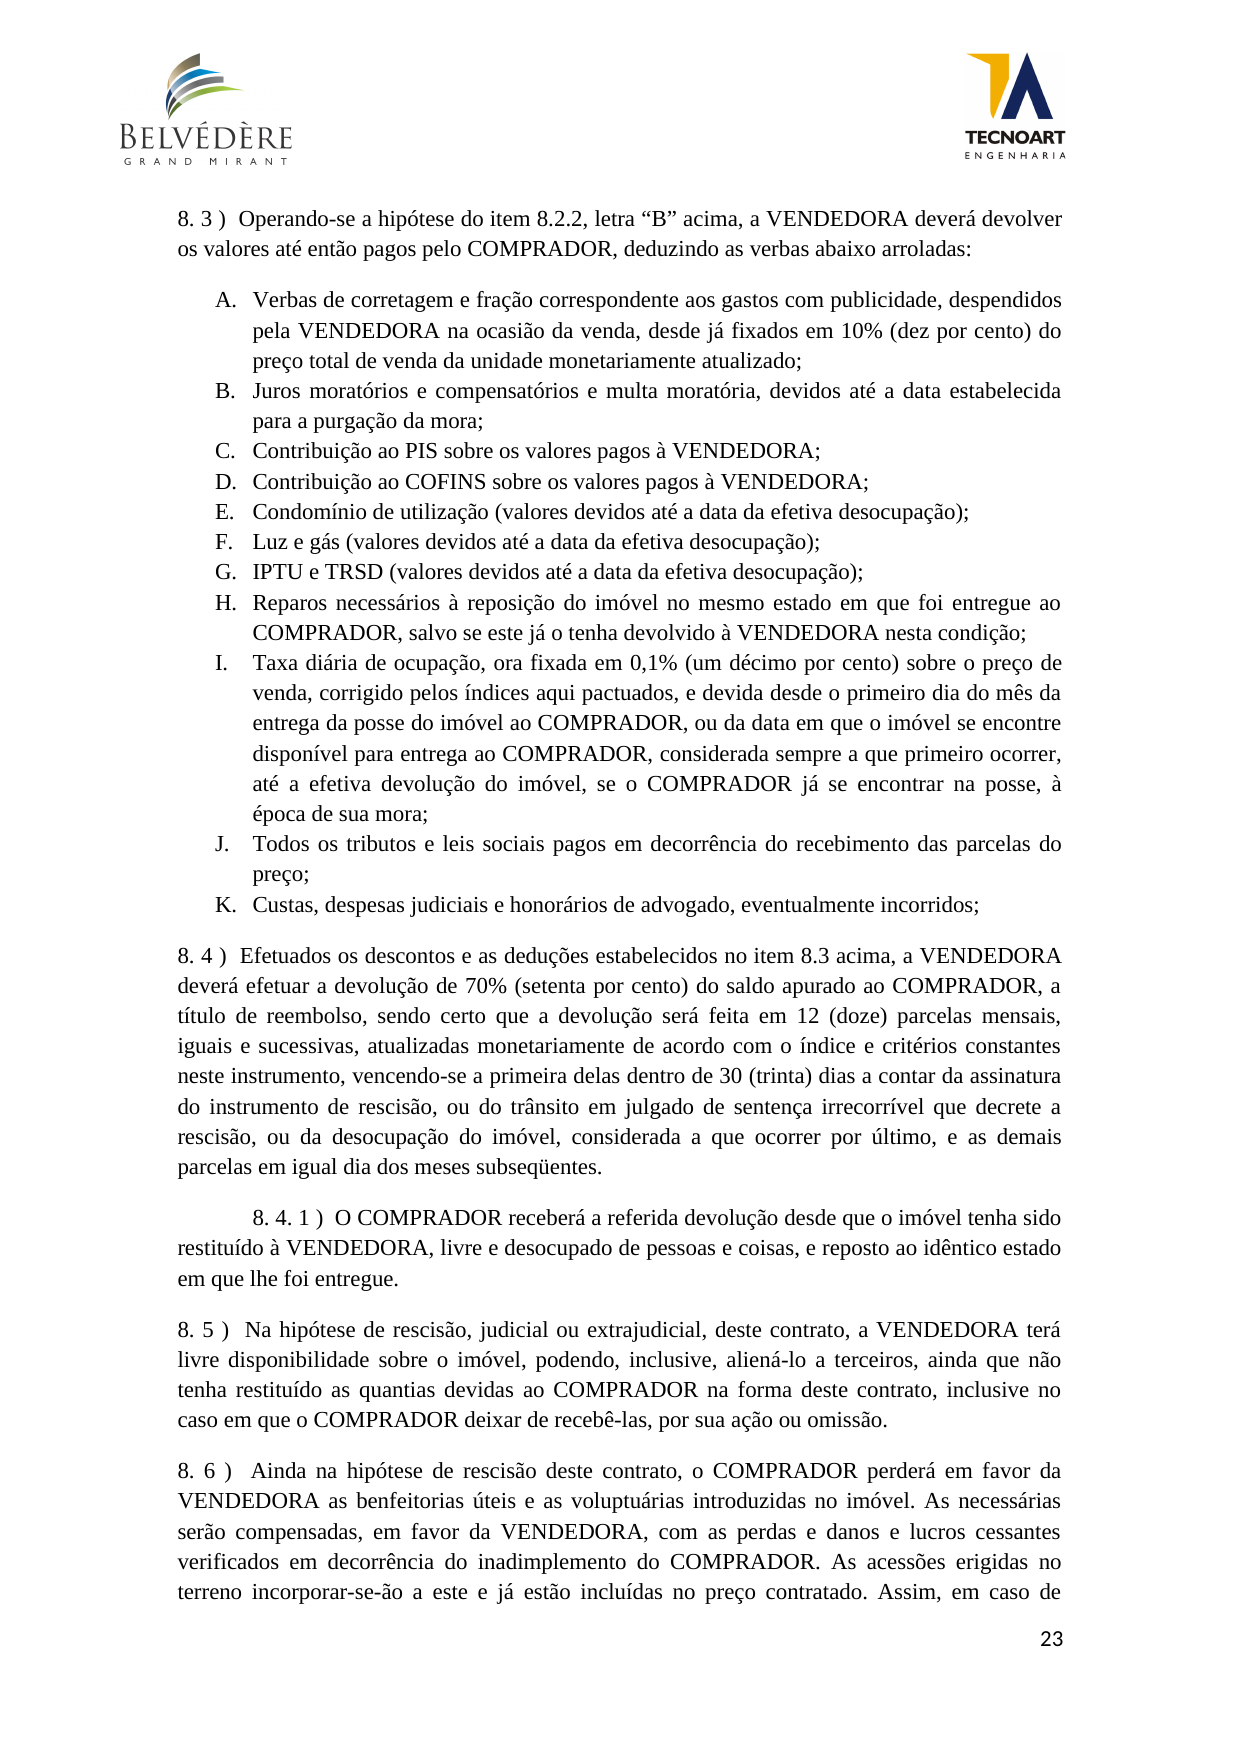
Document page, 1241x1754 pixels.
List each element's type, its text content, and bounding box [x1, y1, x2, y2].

text 8. 4. 1 ) O COMPRADOR receberá a referida devolução desde que o imóvel tenha sido restituído à VENDEDORA, livre e desocupado de pessoas e coisas, e reposto ao idêntico estado em que lhe foi entregue. [177, 1204, 1063, 1291]
text 8. 5 ) Na hipótese de rescisão, judicial ou extrajudicial, deste contrato, a VENDEDORA terá livre disponibilidade sobre o imóvel, podendo, inclusive, aliená-lo a terceiros, ainda que não tenha restituído as quantias devidas ao COMPRADOR na forma deste contrato, inclusive no caso em que o COMPRADOR deixar de recebê-las, por sua ação ou omissão. [177, 1316, 1063, 1433]
list Reparos necessários à reposição do imóvel no mesmo estado em que foi entregue ao COMPRADOR, salvo se este já o tenha devolvido à VENDEDORA nesta condição; [215, 588, 1063, 645]
picture [120, 53, 292, 165]
list Todos os tributos e leis sociais pagos em decorrência do recebimento das parcelas do preço; [215, 830, 1063, 887]
list IPTU e TRSD (valores devidos até a data da efetiva desocupação); [215, 558, 1063, 585]
list Contribuição ao PIS sobre os valores pagos à VENDEDORA; [215, 437, 1063, 464]
list Juros moratórios e compensatórios e multa moratória, devidos até a data estabelecida para a purgação da mora; [215, 377, 1063, 434]
list Contribuição ao COFINS sobre os valores pagos à VENDEDORA; [215, 468, 1063, 494]
list Condomínio de utilização (valores devidos até a data da efetiva desocupação); [215, 498, 1063, 524]
list Luz e gás (valores devidos até a data da efetiva desocupação); [215, 528, 1063, 554]
list Taxa diária de ocupação, ora fixada em 0,1% (um décimo por cento) sobre o preço de venda, corrigido pelos índices aqui pactuados, e devida desde o primeiro dia do mês da entrega da posse do imóvel ao COMPRADOR, ou da data em que o imóvel se encontre disponível para entrega ao COMPRADOR, considerada sempre a que primeiro ocorrer, até a efetiva devolução do imóvel, se o COMPRADOR já se encontrar na posse, à época de sua mora; [215, 649, 1063, 826]
list Verbas de corretagem e fração correspondente aos gastos com publicidade, despendidos pela VENDEDORA na ocasião da venda, desde já fixados em 10% (dez por cento) do preço total de venda da unidade monetariamente atualizado; [215, 286, 1063, 373]
text 8. 4 ) Efetuados os descontos e as deduções estabelecidos no item 8.3 acima, a VENDEDORA deverá efetuar a devolução de 70% (setenta por cento) do saldo apurado ao COMPRADOR, a título de reembolso, sendo certo que a devolução será feita em 12 (doze) parcelas mensais, iguais e sucessivas, atualizadas monetariamente de acordo com o índice e critérios constantes neste instrumento, vencendo-se a primeira delas dentro de 30 (trinta) dias a contar da assinatura do instrumento de rescisão, ou do trânsito em julgado de sentença irrecorrível que decrete a rescisão, ou da desocupação do imóvel, considerada a que ocorrer por último, e as demais parcelas em igual dia dos meses subseqüentes. [177, 942, 1063, 1179]
text 8. 3 ) Operando-se a hipótese do item 8.2.2, letra “B” acima, a VENDEDORA deverá devolver os valores até então pagos pelo COMPRADOR, deduzindo as verbas abaixo arroladas: [177, 205, 1063, 262]
list Custas, despesas judiciais e honorários de advogado, eventualmente incorridos; [215, 891, 1063, 917]
picture [965, 52, 1066, 159]
